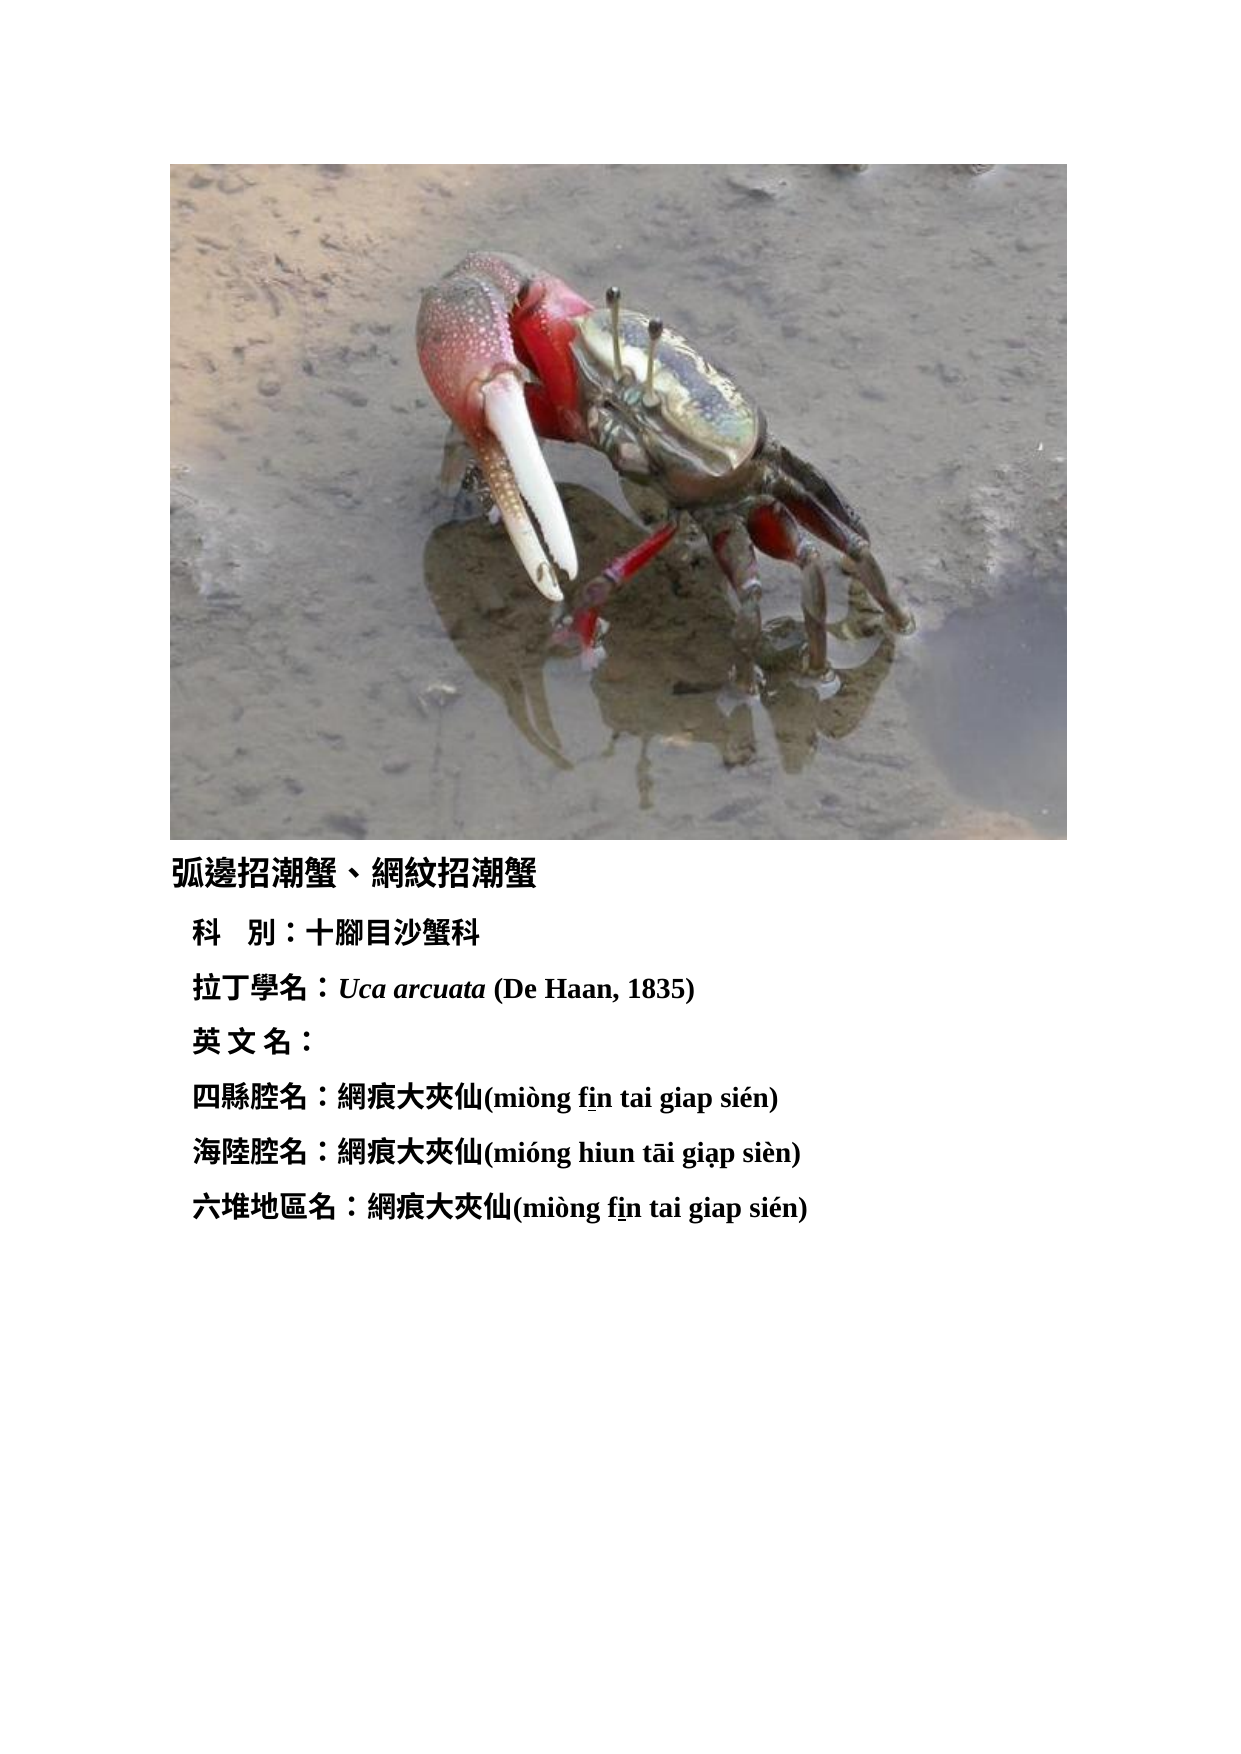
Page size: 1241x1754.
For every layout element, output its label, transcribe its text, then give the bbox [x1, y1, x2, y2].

table_header [160, 165, 1078, 847]
table_cell 弧邊招潮蟹、網紋招潮蟹 科 別：十腳目沙蟹科 拉丁學名：Uca arcuata (De Haan, 1835) 英 文 名： 四縣腔名：網痕大夾仙(miòng fin tai giap sién) 海陸腔名：網痕大夾仙(mióng hiun tāi giạp sièn) 六堆地區名：網痕大夾仙(miòng fin tai giap sién) [160, 847, 1078, 1234]
picture [170, 164, 1067, 840]
